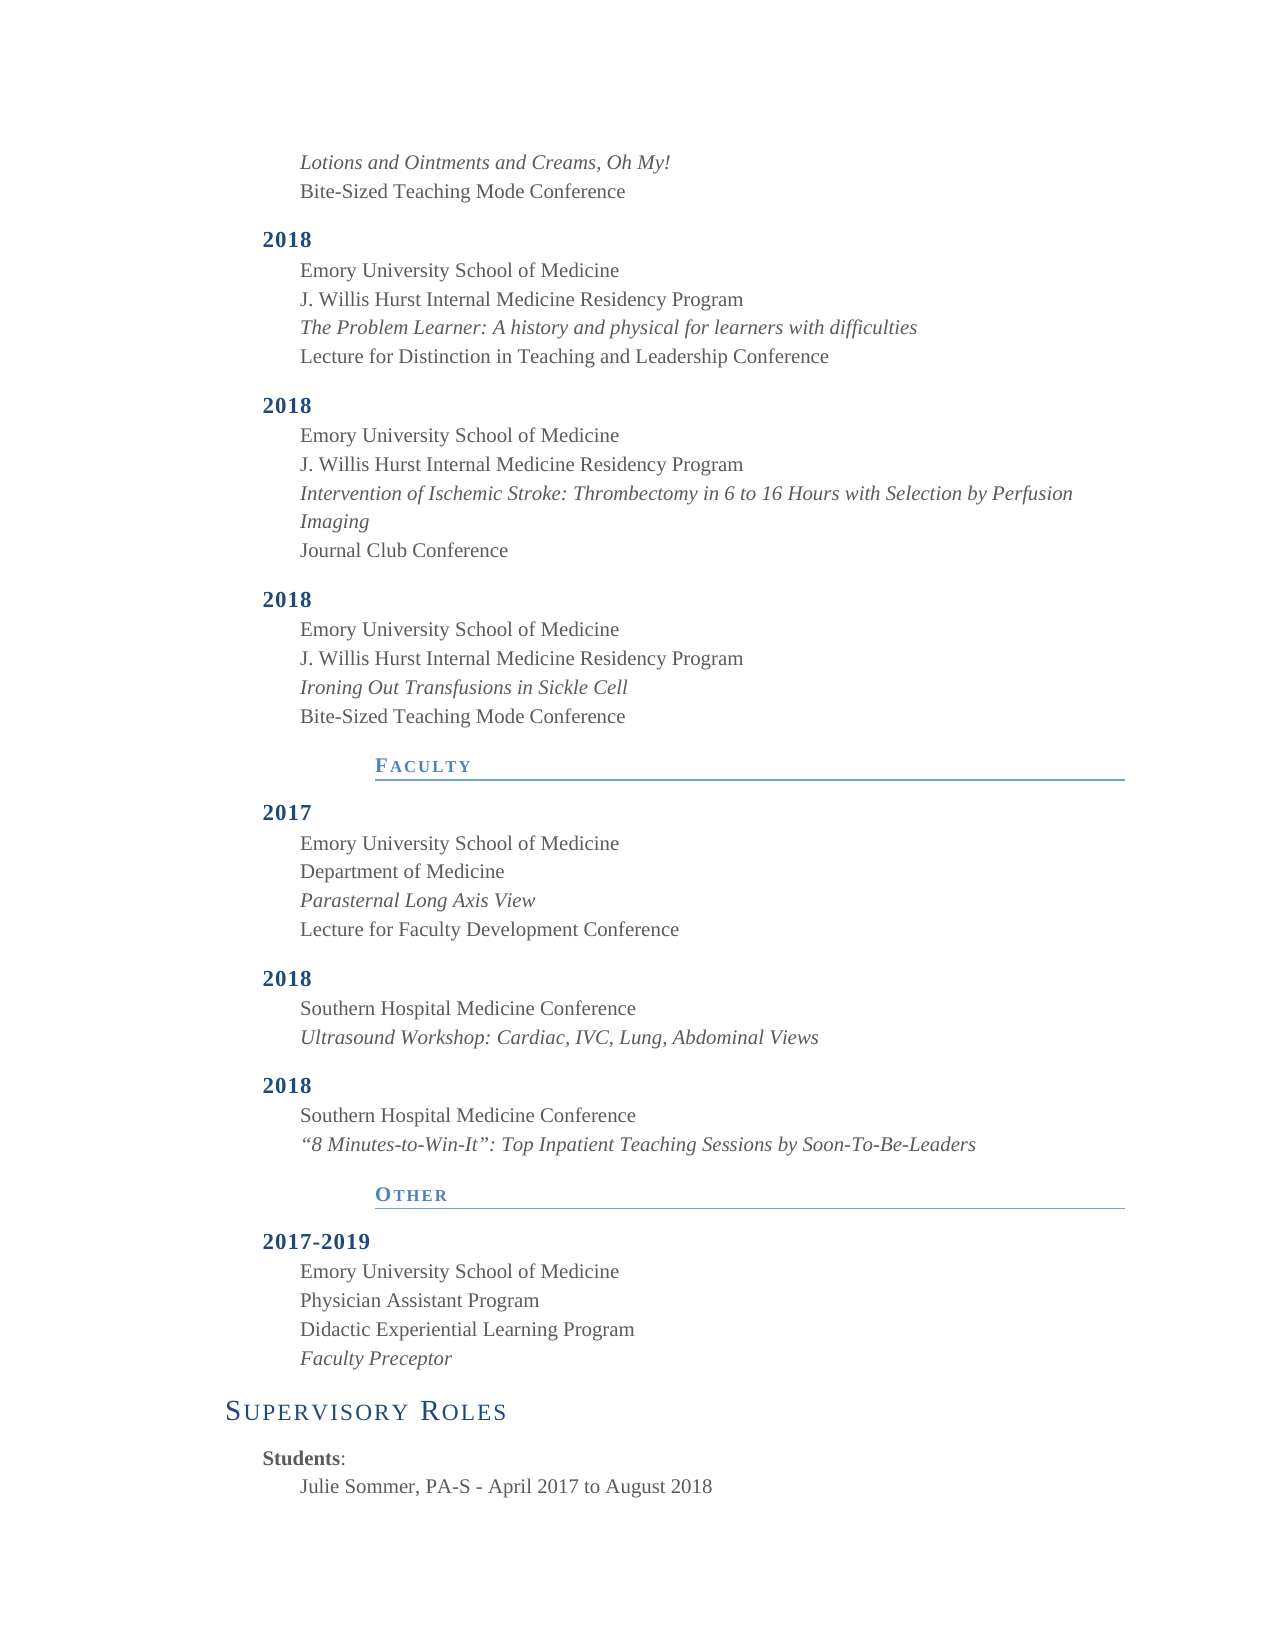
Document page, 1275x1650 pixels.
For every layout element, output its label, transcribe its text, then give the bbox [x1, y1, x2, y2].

text 2018 Emory University School of Medicine J. Willis Hurst Internal Medicine Residency Program The Problem Learner: A history and physical for learners with difficulties Lecture for Distinction in Teaching and Leadership Conference [262, 226, 1125, 368]
subtitle Faculty [375, 753, 1125, 779]
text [262, 150, 1125, 203]
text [262, 1445, 1125, 1498]
subtitle Supervisory Roles [225, 1393, 1125, 1427]
text 2018 Southern Hospital Medicine Conference “8 Minutes-to-Win-It”: Top Inpatient Teaching Sessions by Soon-To-Be-Leaders [262, 1072, 1125, 1156]
text 2017-2019 Emory University School of Medicine Physician Assistant Program Didactic Experiential Learning Program Faculty Preceptor [262, 1228, 1125, 1369]
text 2018 Southern Hospital Medicine Conference Ultrasound Workshop: Cardiac, IVC, Lung, Abdominal Views [262, 964, 1125, 1049]
text 2017 Emory University School of Medicine Department of Medicine Parasternal Long Axis View Lecture for Faculty Development Conference [262, 799, 1125, 941]
text 2018 Emory University School of Medicine J. Willis Hurst Internal Medicine Residency Program Ironing Out Transfusions in Sickle Cell Bite-Sized Teaching Mode Conference [262, 586, 1125, 728]
subtitle Other [375, 1182, 1125, 1208]
text 2018 Emory University School of Medicine J. Willis Hurst Internal Medicine Residency Program Intervention of Ischemic Stroke: Thrombectomy in 6 to 16 Hours with Selection by Perfusion Imaging Journal Club Conference [262, 392, 1125, 562]
